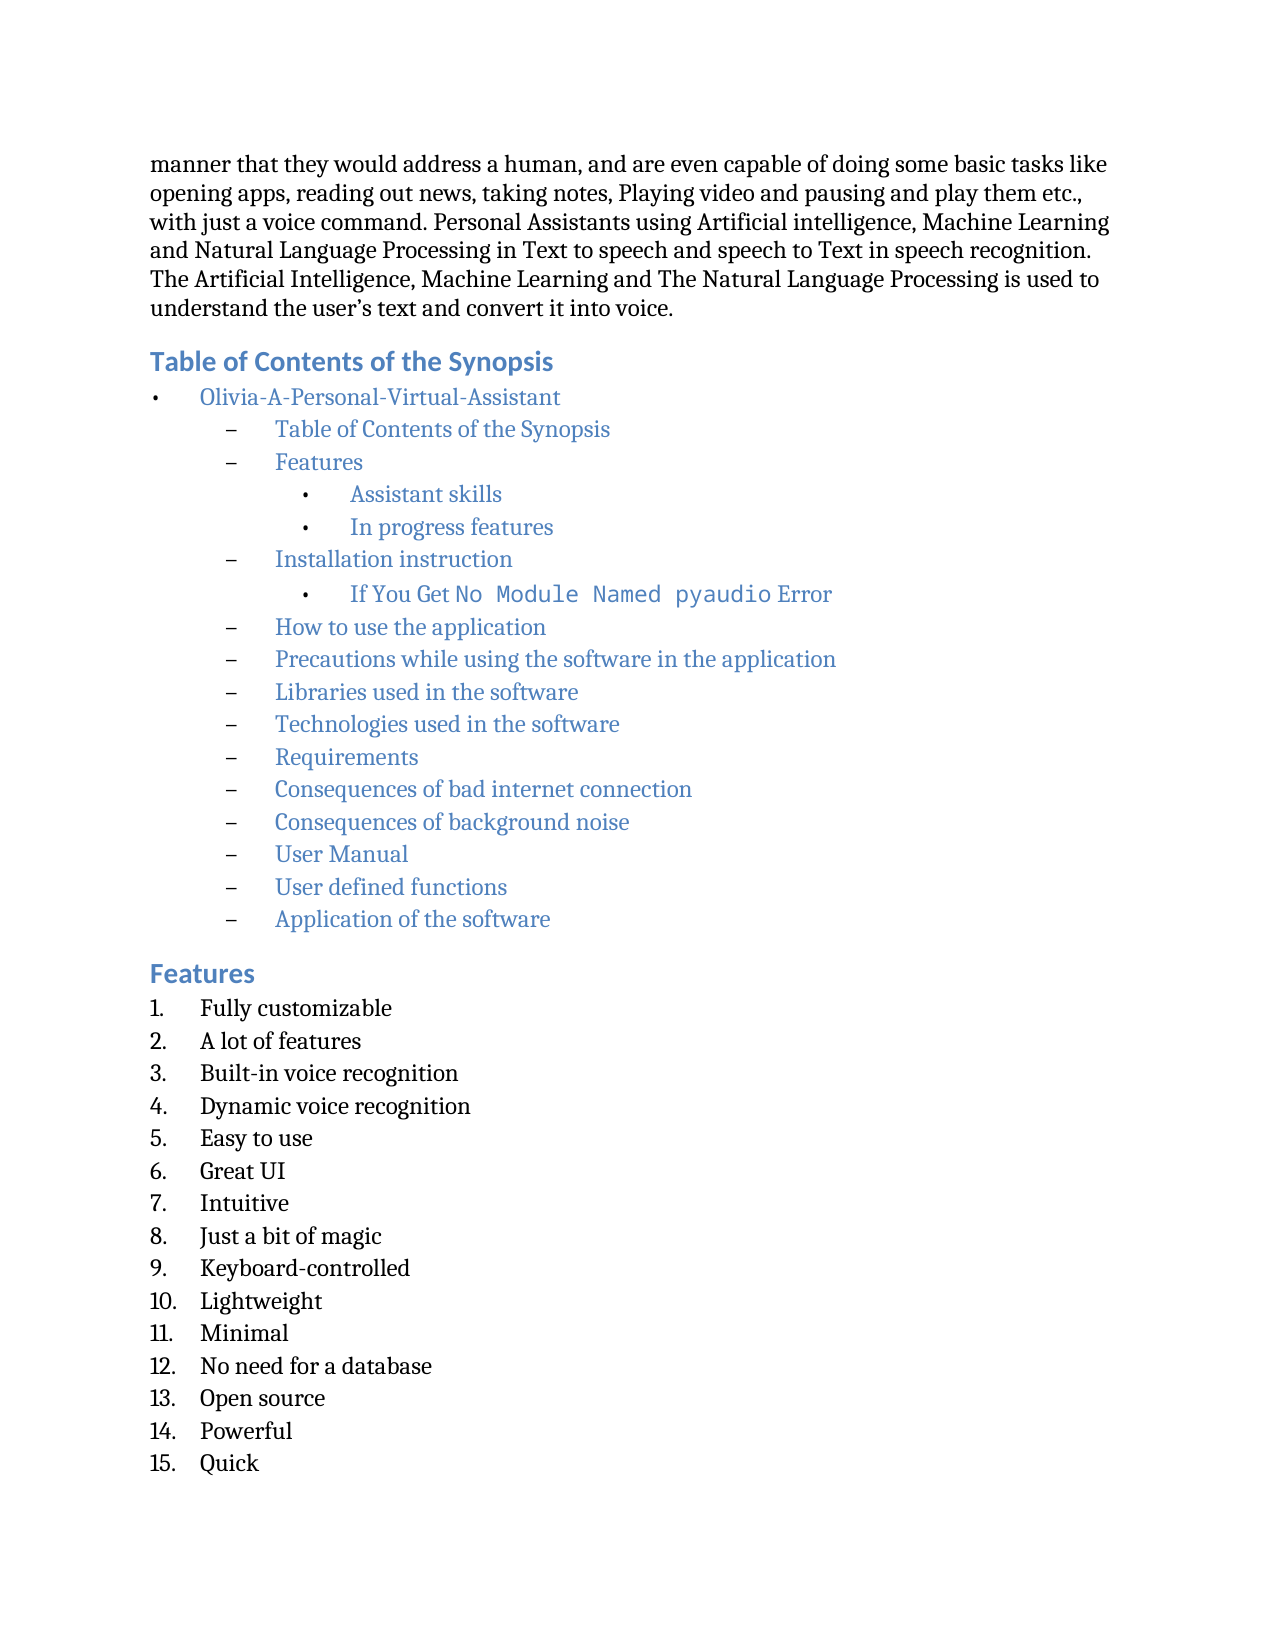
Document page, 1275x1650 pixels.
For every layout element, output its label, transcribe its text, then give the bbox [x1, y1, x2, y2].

list Dynamic voice recognition [150, 1092, 1125, 1120]
subtitle Features [150, 955, 1125, 990]
list Libraries used in the software [225, 678, 1125, 706]
list Table of Contents of the Synopsis [225, 415, 1125, 444]
list A lot of features [150, 1027, 1125, 1055]
subtitle Table of Contents of the Synopsis [150, 343, 1125, 379]
list Consequences of bad internet connection [225, 775, 1125, 804]
list Open source [150, 1384, 1125, 1413]
list Application of the software [225, 905, 1125, 934]
list Great UI [150, 1157, 1125, 1185]
list Consequences of background noise [225, 808, 1125, 836]
list Easy to use [150, 1124, 1125, 1153]
list Minimal [150, 1319, 1125, 1348]
list Features [225, 448, 1125, 476]
list No need for a database [150, 1352, 1125, 1380]
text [150, 150, 1125, 322]
list If You Get No Module Named pyaudio Error [300, 578, 1125, 609]
list In progress features [300, 513, 1125, 541]
list Lightweight [150, 1287, 1125, 1315]
list User defined functions [225, 873, 1125, 901]
list Quick [150, 1449, 1125, 1478]
list Assistant skills [300, 480, 1125, 509]
list Built-in voice recognition [150, 1059, 1125, 1088]
list Requirements [225, 743, 1125, 771]
list Fully customizable [150, 994, 1125, 1023]
list Just a bit of magic [150, 1222, 1125, 1250]
list Intuitive [150, 1189, 1125, 1218]
list Technologies used in the software [225, 710, 1125, 739]
list Olivia-A-Personal-Virtual-Assistant [150, 383, 1125, 411]
list Powerful [150, 1417, 1125, 1445]
list How to use the application [225, 613, 1125, 641]
list Precautions while using the software in the application [225, 645, 1125, 674]
list User Manual [225, 840, 1125, 869]
list Installation instruction [225, 545, 1125, 574]
list Keyboard-controlled [150, 1254, 1125, 1283]
